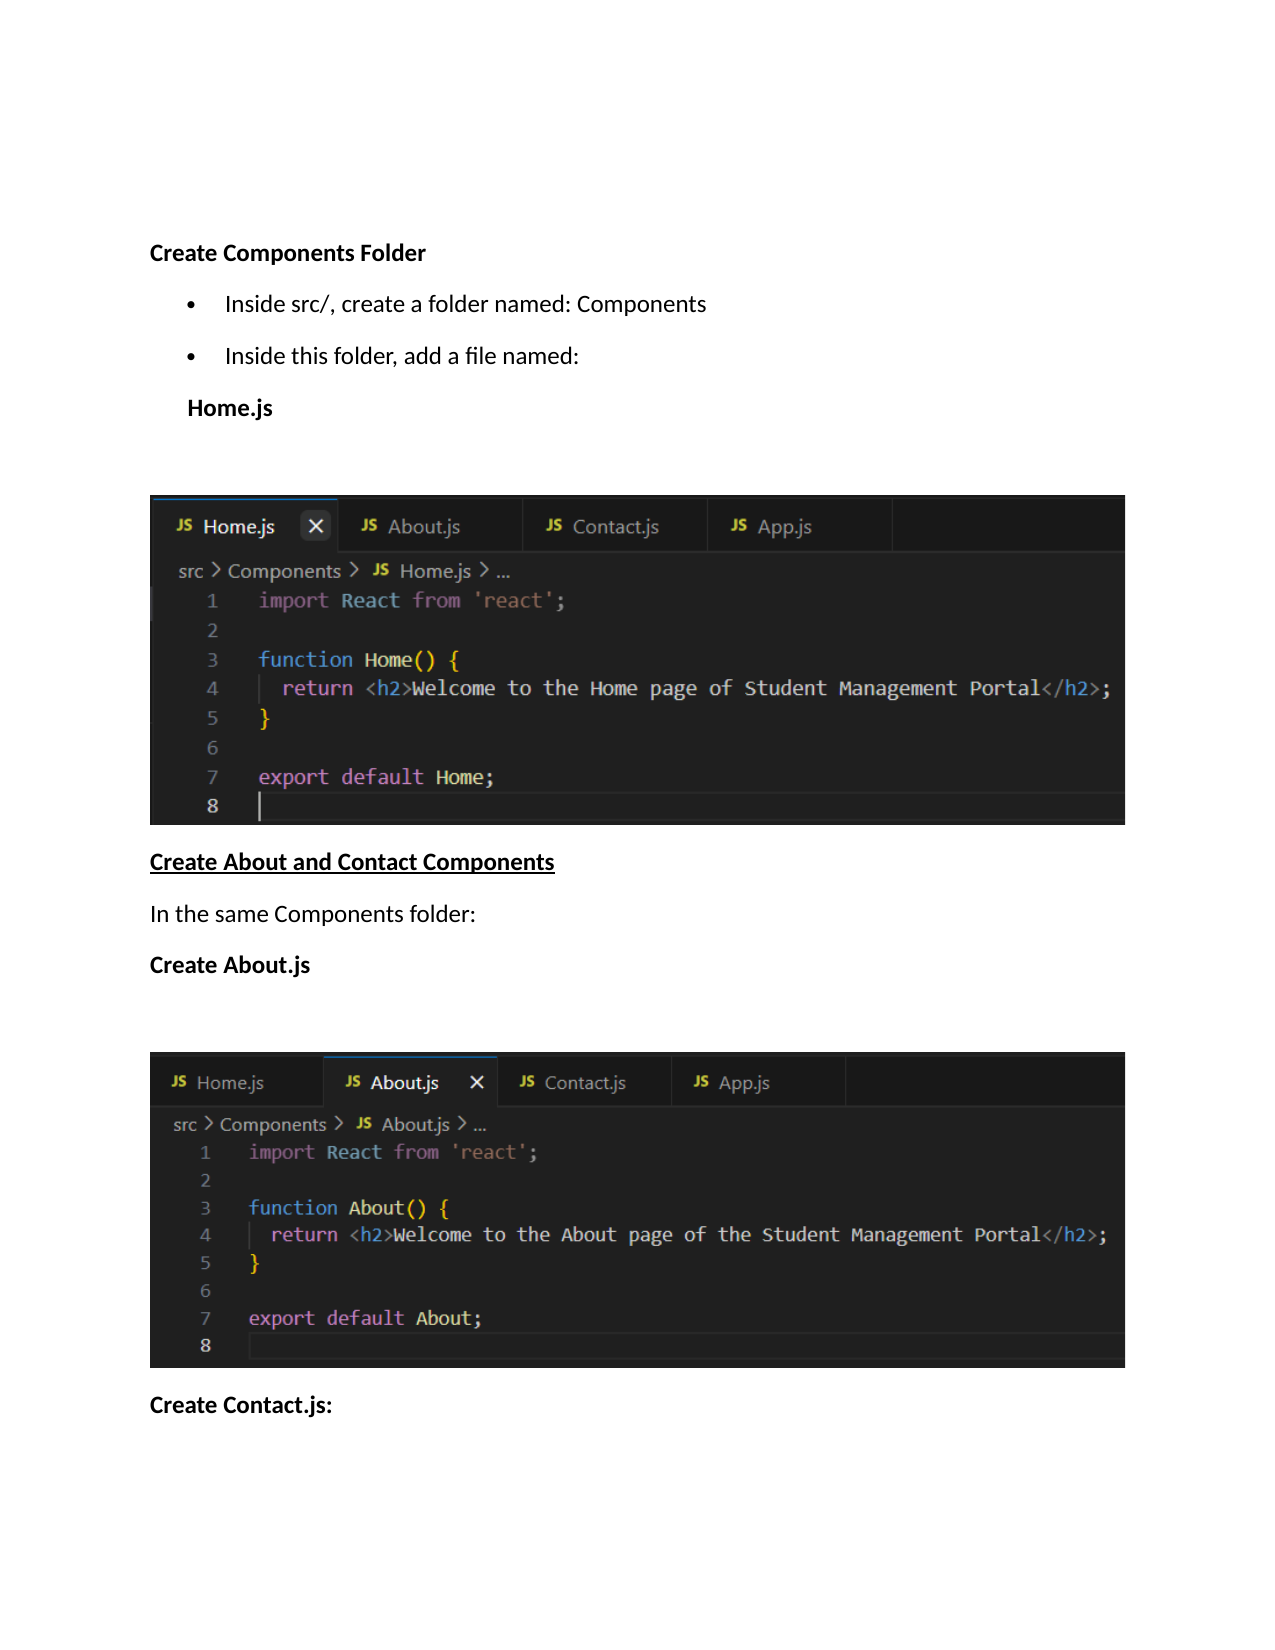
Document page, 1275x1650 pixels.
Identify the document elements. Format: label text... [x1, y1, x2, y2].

picture [150, 1052, 1125, 1368]
list Inside this folder, add a file named: [187, 340, 1125, 371]
text Create About and Contact Components [150, 846, 1125, 877]
text Create Contact.js: [150, 1389, 1125, 1420]
text Home.js [150, 392, 1125, 422]
picture [150, 495, 1125, 825]
text In the same Components folder: [150, 898, 1125, 928]
list Inside src/, create a folder named: Components [187, 288, 1125, 319]
text Create About.js [150, 949, 1125, 980]
text Create Components Folder [150, 237, 1125, 267]
